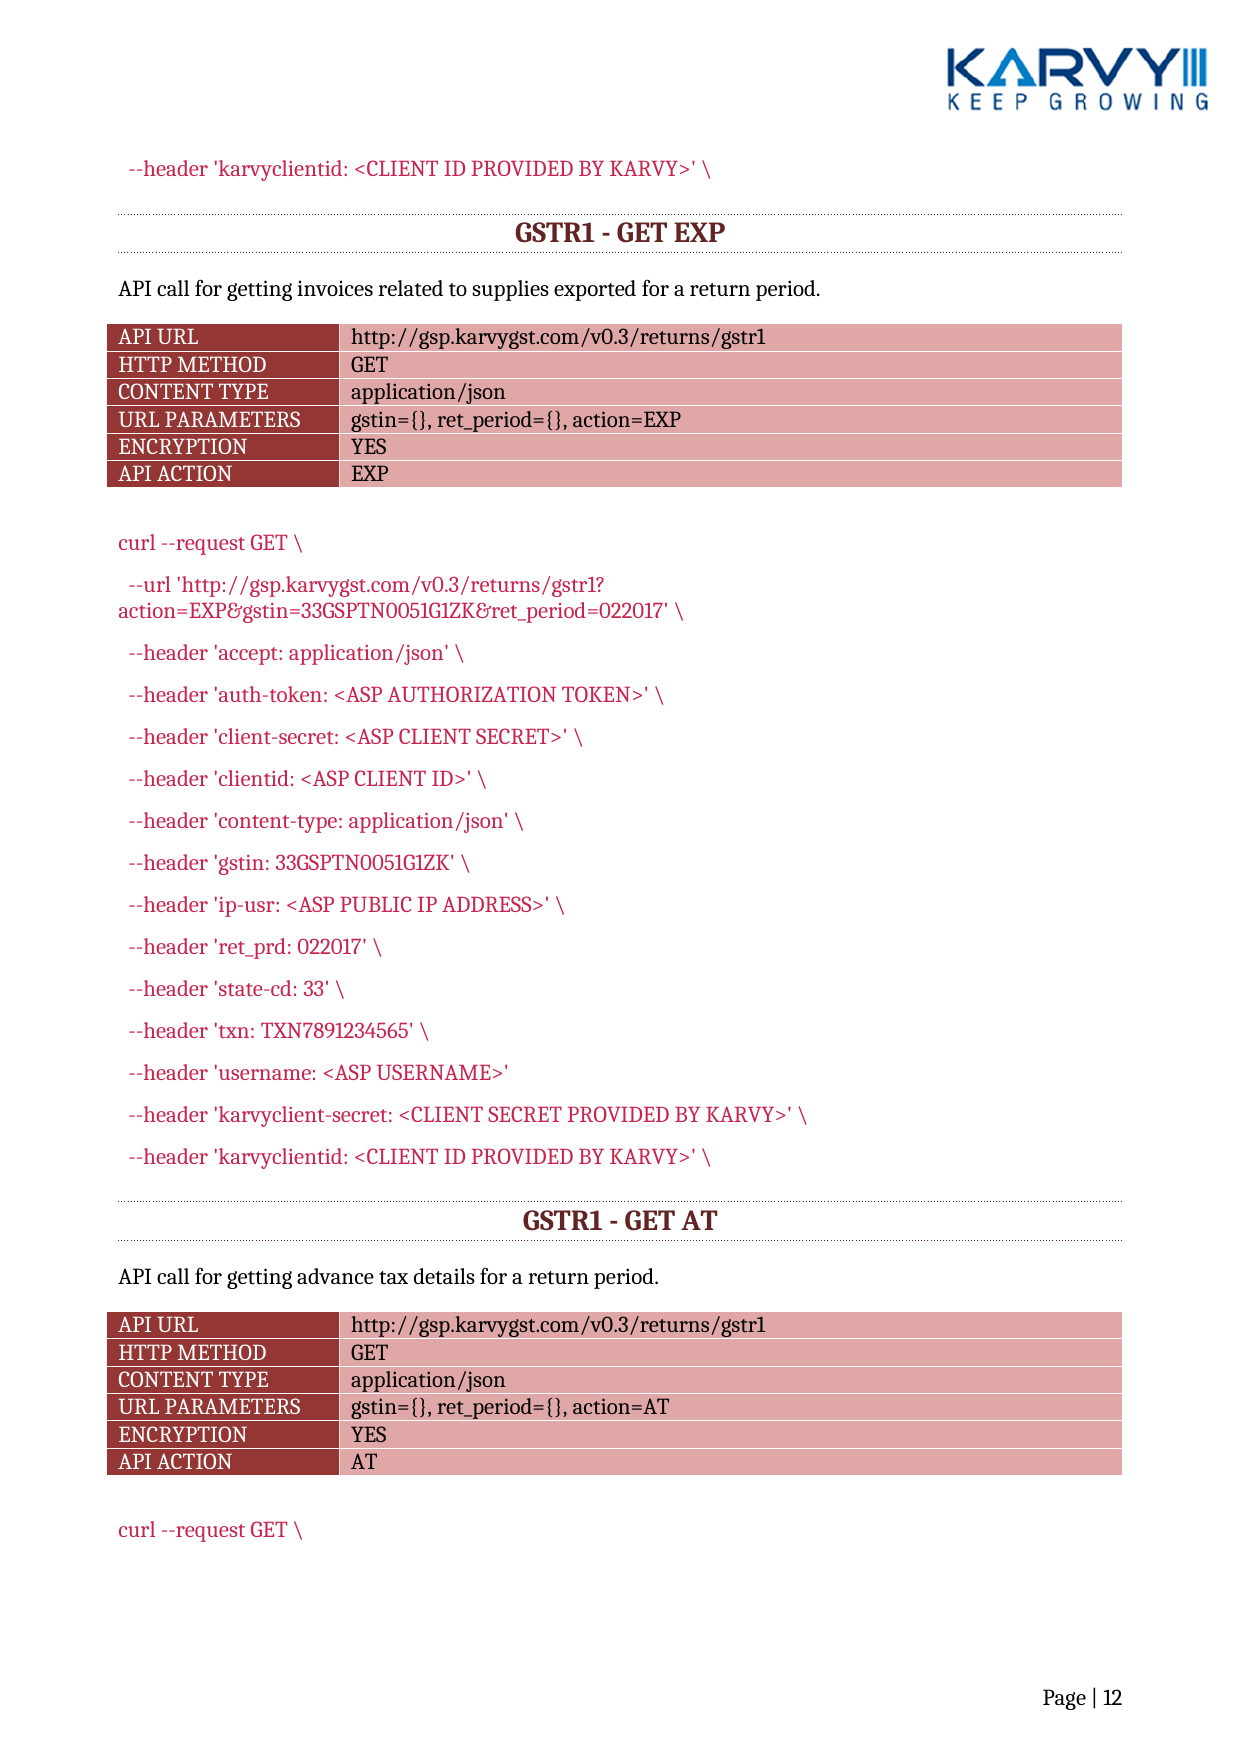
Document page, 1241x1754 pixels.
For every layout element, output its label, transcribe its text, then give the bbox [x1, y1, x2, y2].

text --header 'username: <ASP USERNAME>' [118, 1059, 1122, 1086]
table_cell gstin={}, ret_period={}, action=AT [340, 1394, 1122, 1420]
table_cell URL PARAMETERS [107, 1394, 339, 1420]
text --header 'karvyclient-secret: <CLIENT SECRET PROVIDED BY KARVY>' \ [118, 1102, 1122, 1128]
text curl --request GET \ [118, 1517, 1122, 1543]
table_cell YES [340, 434, 1122, 460]
subtitle GSTR1 - GET AT [118, 1201, 1122, 1241]
table_cell ENCRYPTION [107, 1421, 339, 1448]
table_header http://gsp.karvygst.com/v0.3/returns/gstr1 [340, 324, 1122, 351]
table_cell AT [340, 1449, 1122, 1475]
text --header 'txn: TXN7891234565' \ [118, 1018, 1122, 1044]
text --header 'client-secret: <ASP CLIENT SECRET>' \ [118, 724, 1122, 750]
text --header 'accept: application/json' \ [118, 640, 1122, 666]
table_cell EXP [340, 461, 1122, 487]
table_cell GET [340, 352, 1122, 378]
table_cell gstin={}, ret_period={}, action=EXP [340, 406, 1122, 433]
text --header 'ip-usr: <ASP PUBLIC IP ADDRESS>' \ [118, 892, 1122, 918]
text API call for getting advance tax details for a return period. [118, 1263, 1122, 1290]
table_header API URL [107, 324, 339, 351]
table_cell HTTP METHOD [107, 352, 339, 378]
table_cell YES [340, 1421, 1122, 1448]
text --header 'karvyclientid: <CLIENT ID PROVIDED BY KARVY>' \ [118, 156, 1122, 182]
picture [934, 26, 1216, 130]
table_header API URL [107, 1312, 339, 1338]
table_header http://gsp.karvygst.com/v0.3/returns/gstr1 [340, 1312, 1122, 1338]
text --header 'karvyclientid: <CLIENT ID PROVIDED BY KARVY>' \ [118, 1143, 1122, 1170]
text --header 'clientid: <ASP CLIENT ID>' \ [118, 766, 1122, 792]
text API call for getting invoices related to supplies exported for a return period. [118, 276, 1122, 302]
table_cell CONTENT TYPE [107, 1367, 339, 1393]
table_cell CONTENT TYPE [107, 379, 339, 405]
table_cell GET [340, 1339, 1122, 1366]
text --header 'auth-token: <ASP AUTHORIZATION TOKEN>' \ [118, 682, 1122, 708]
text --header 'gstin: 33GSPTN0051G1ZK' \ [118, 850, 1122, 876]
text --header 'content-type: application/json' \ [118, 808, 1122, 834]
text --header 'ret_prd: 022017' \ [118, 934, 1122, 960]
text --url 'http://gsp.karvygst.com/v0.3/returns/gstr1?action=EXP&gstin=33GSPTN0051G1ZK&ret_period=022017' \ [118, 571, 1122, 624]
table_cell API ACTION [107, 461, 339, 487]
table_cell application/json [340, 379, 1122, 405]
text --header 'state-cd: 33' \ [118, 976, 1122, 1002]
subtitle GSTR1 - GET EXP [118, 213, 1122, 253]
table_cell HTTP METHOD [107, 1339, 339, 1366]
table_cell ENCRYPTION [107, 434, 339, 460]
table_cell URL PARAMETERS [107, 406, 339, 433]
text curl --request GET \ [118, 529, 1122, 556]
table_cell API ACTION [107, 1449, 339, 1475]
table_cell application/json [340, 1367, 1122, 1393]
